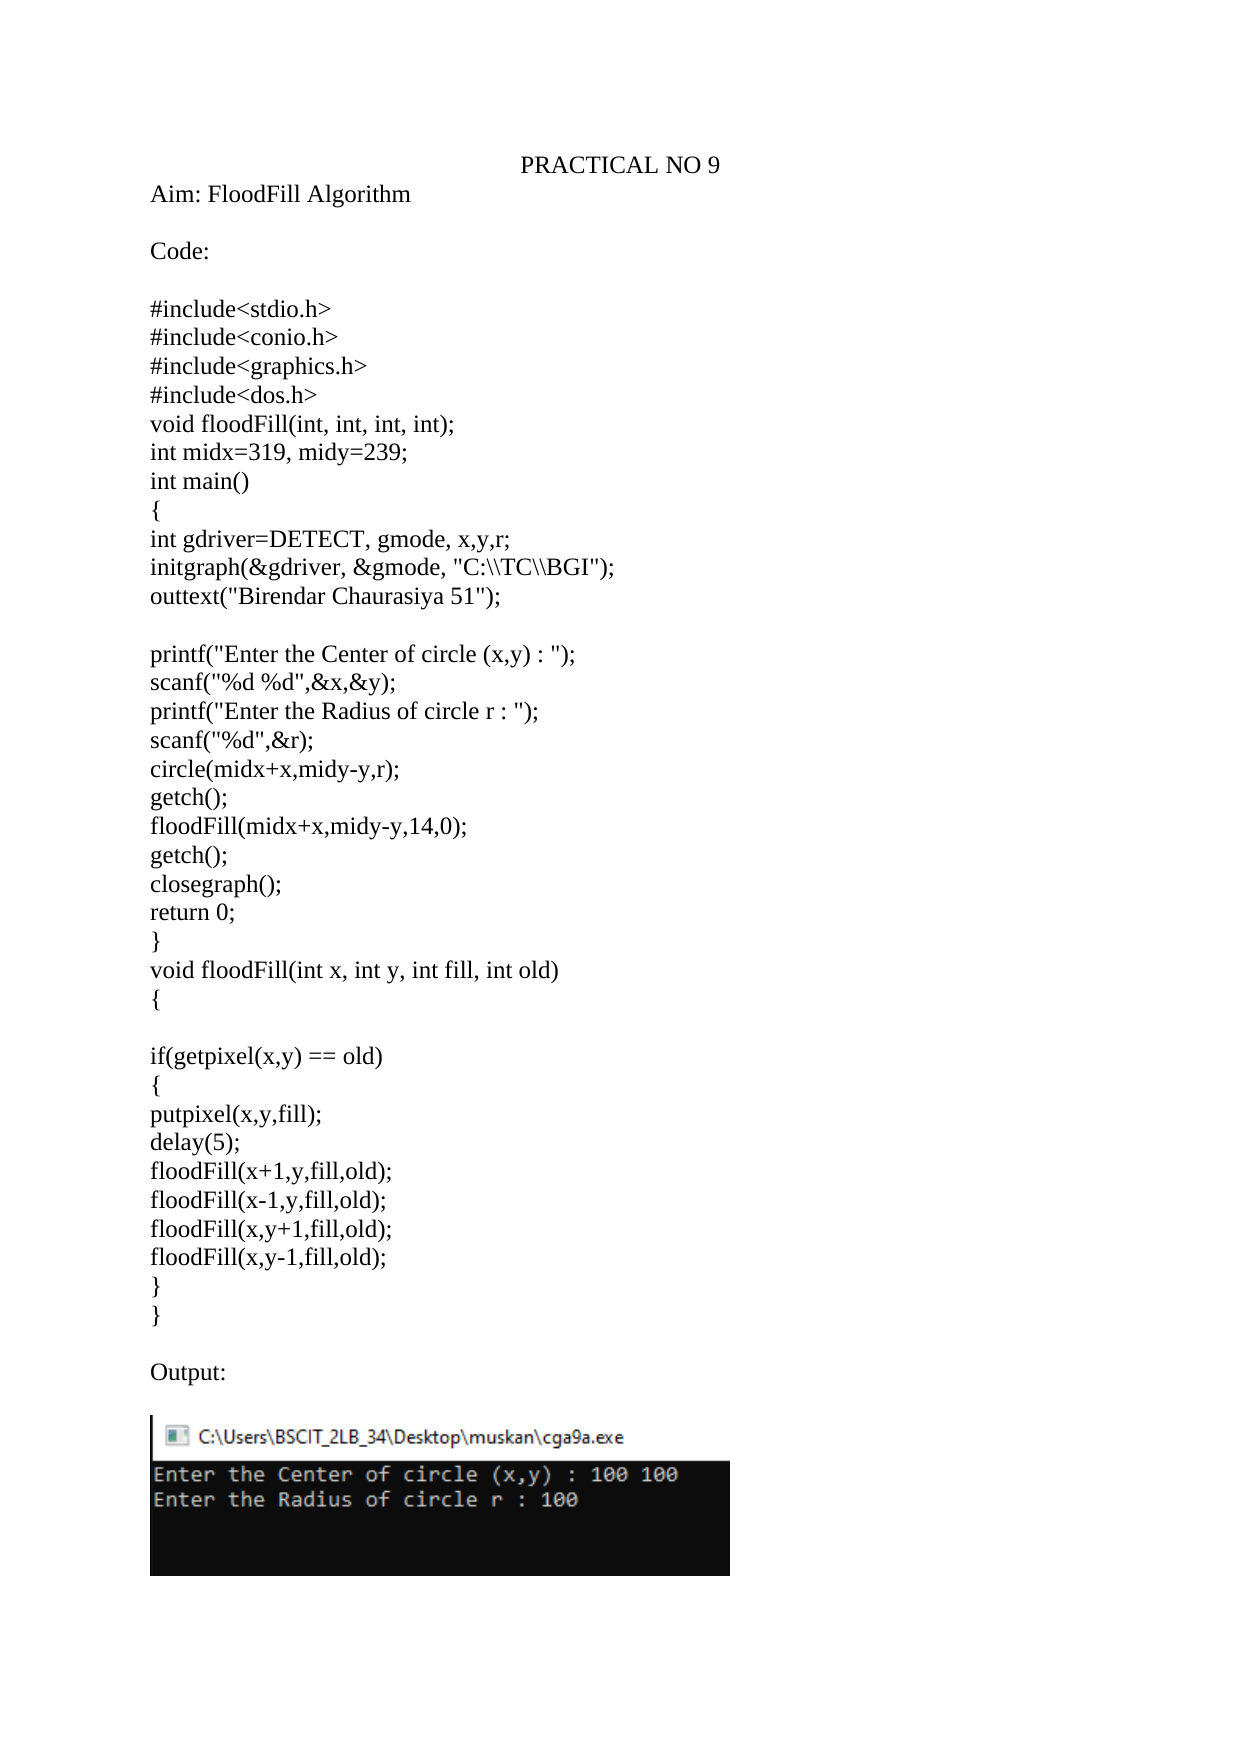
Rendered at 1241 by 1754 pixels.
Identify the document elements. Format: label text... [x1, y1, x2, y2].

text Output: [150, 1357, 1090, 1386]
text int main() [150, 466, 1090, 495]
text delay(5); [150, 1127, 1090, 1156]
picture [150, 1415, 730, 1576]
text closegraph(); [150, 869, 1090, 897]
text #include<graphics.h> [150, 351, 1090, 380]
text Code: [150, 236, 1090, 265]
text int gdriver=DETECT, gmode, x,y,r; [150, 524, 1090, 552]
text floodFill(x,y-1,fill,old); [150, 1242, 1090, 1271]
text } [150, 1271, 1090, 1300]
text scanf("%d %d",&x,&y); [150, 667, 1090, 696]
text if(getpixel(x,y) == old) [150, 1041, 1090, 1070]
text getch(); [150, 782, 1090, 811]
text } [150, 926, 1090, 955]
text floodFill(x+1,y,fill,old); [150, 1156, 1090, 1185]
text printf("Enter the Radius of circle r : "); [150, 696, 1090, 725]
text putpixel(x,y,fill); [150, 1099, 1090, 1127]
text getch(); [150, 840, 1090, 869]
text printf("Enter the Center of circle (x,y) : "); [150, 639, 1090, 667]
text floodFill(midx+x,midy-y,14,0); [150, 811, 1090, 840]
text Aim: FloodFill Algorithm [150, 179, 1090, 207]
text #include<stdio.h> [150, 294, 1090, 322]
text { [150, 1070, 1090, 1099]
text void floodFill(int x, int y, int fill, int old) [150, 955, 1090, 984]
text { [150, 495, 1090, 524]
text { [150, 984, 1090, 1012]
text } [150, 1300, 1090, 1329]
text void floodFill(int, int, int, int); [150, 409, 1090, 437]
text PRACTICAL NO 9 [150, 150, 1090, 179]
text #include<dos.h> [150, 380, 1090, 409]
text scanf("%d",&r); [150, 725, 1090, 754]
text initgraph(&gdriver, &gmode, "C:\\TC\\BGI"); [150, 552, 1090, 581]
text #include<conio.h> [150, 322, 1090, 351]
text floodFill(x-1,y,fill,old); [150, 1185, 1090, 1214]
text return 0; [150, 897, 1090, 926]
text int midx=319, midy=239; [150, 437, 1090, 466]
text floodFill(x,y+1,fill,old); [150, 1214, 1090, 1242]
text circle(midx+x,midy-y,r); [150, 754, 1090, 782]
text outtext("Birendar Chaurasiya 51"); [150, 581, 1090, 610]
